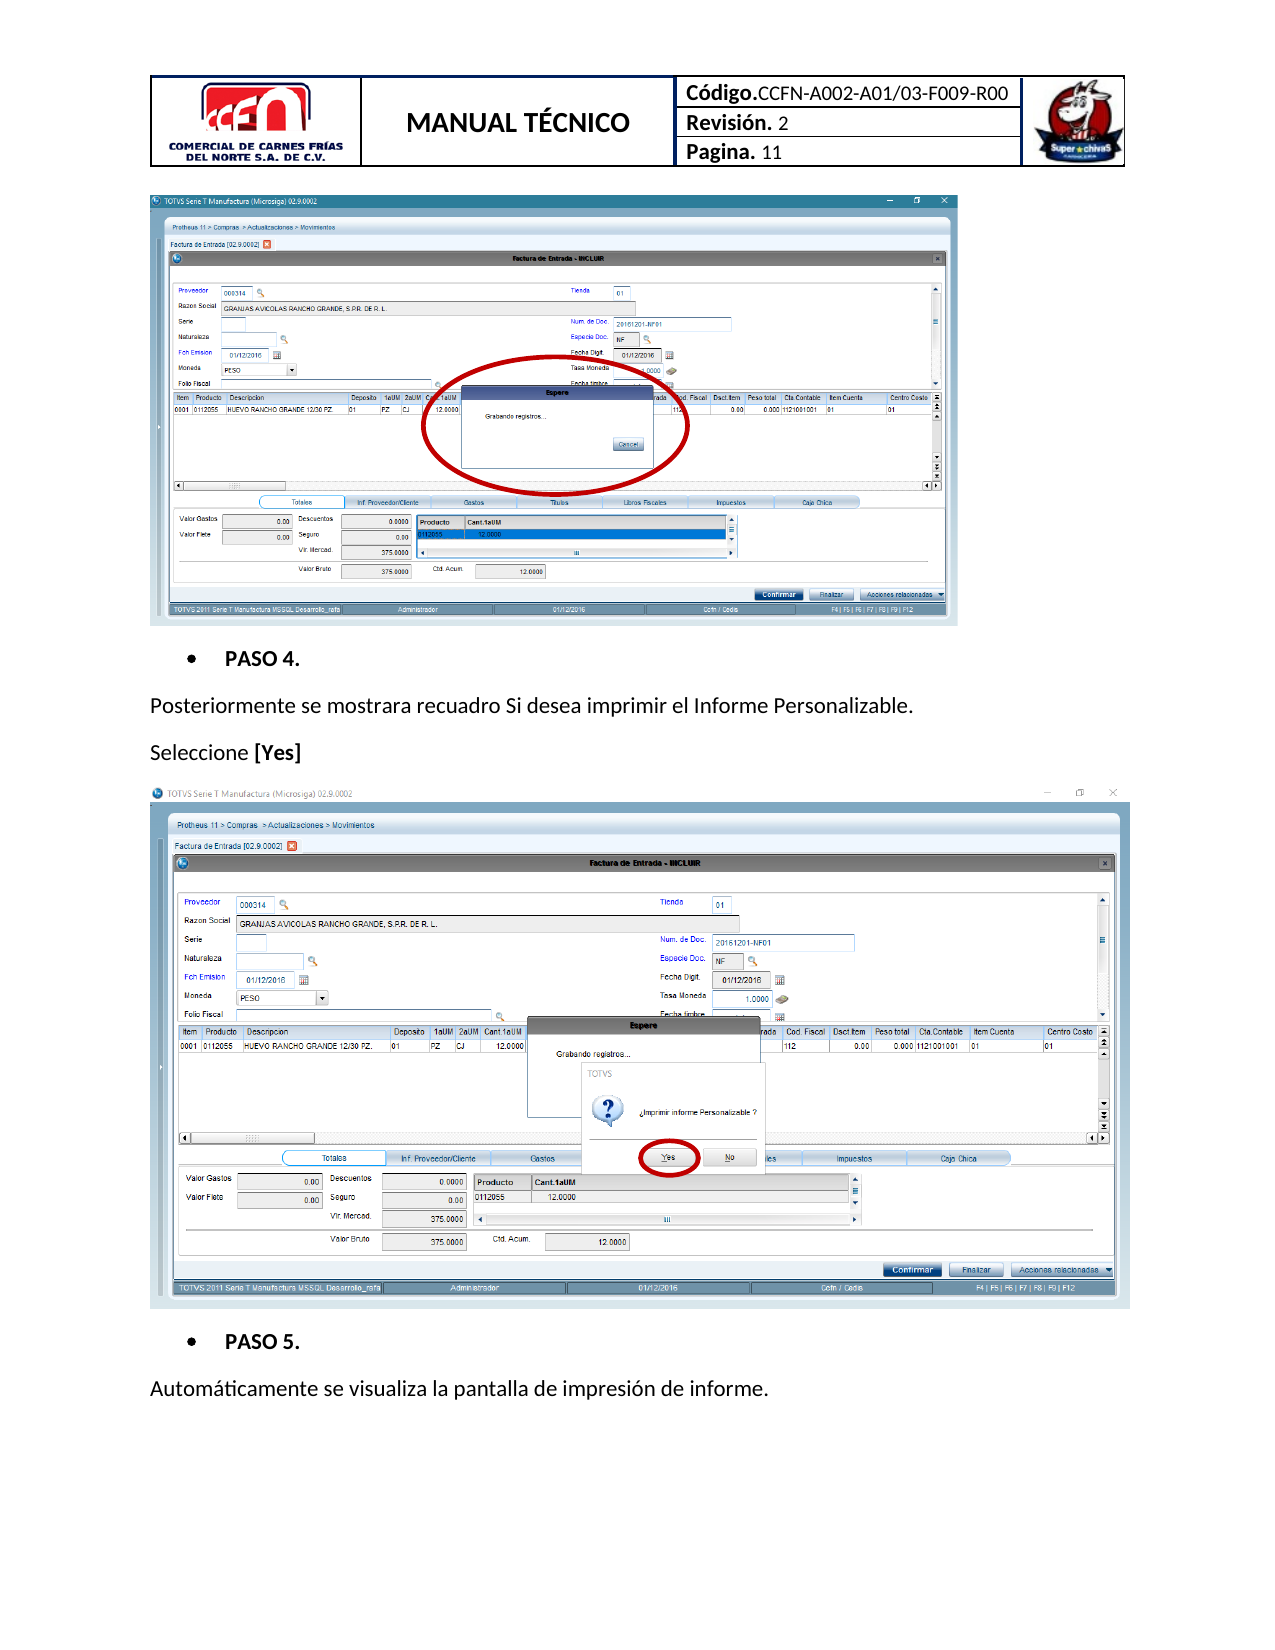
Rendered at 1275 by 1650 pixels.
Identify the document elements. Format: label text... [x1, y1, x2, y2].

picture [150, 195, 958, 626]
picture [150, 785, 1130, 1309]
list PASO 4. [187, 644, 1125, 672]
list PASO 5. [187, 1327, 1125, 1355]
text Posteriormente se mostrara recuadro Si desea imprimir el Informe Personalizable. [150, 691, 1125, 719]
text Seleccione [Yes] [150, 738, 1125, 766]
picture [162, 82, 350, 161]
picture [1033, 79, 1125, 164]
text Automáticamente se visualiza la pantalla de impresión de informe. [150, 1374, 1125, 1402]
